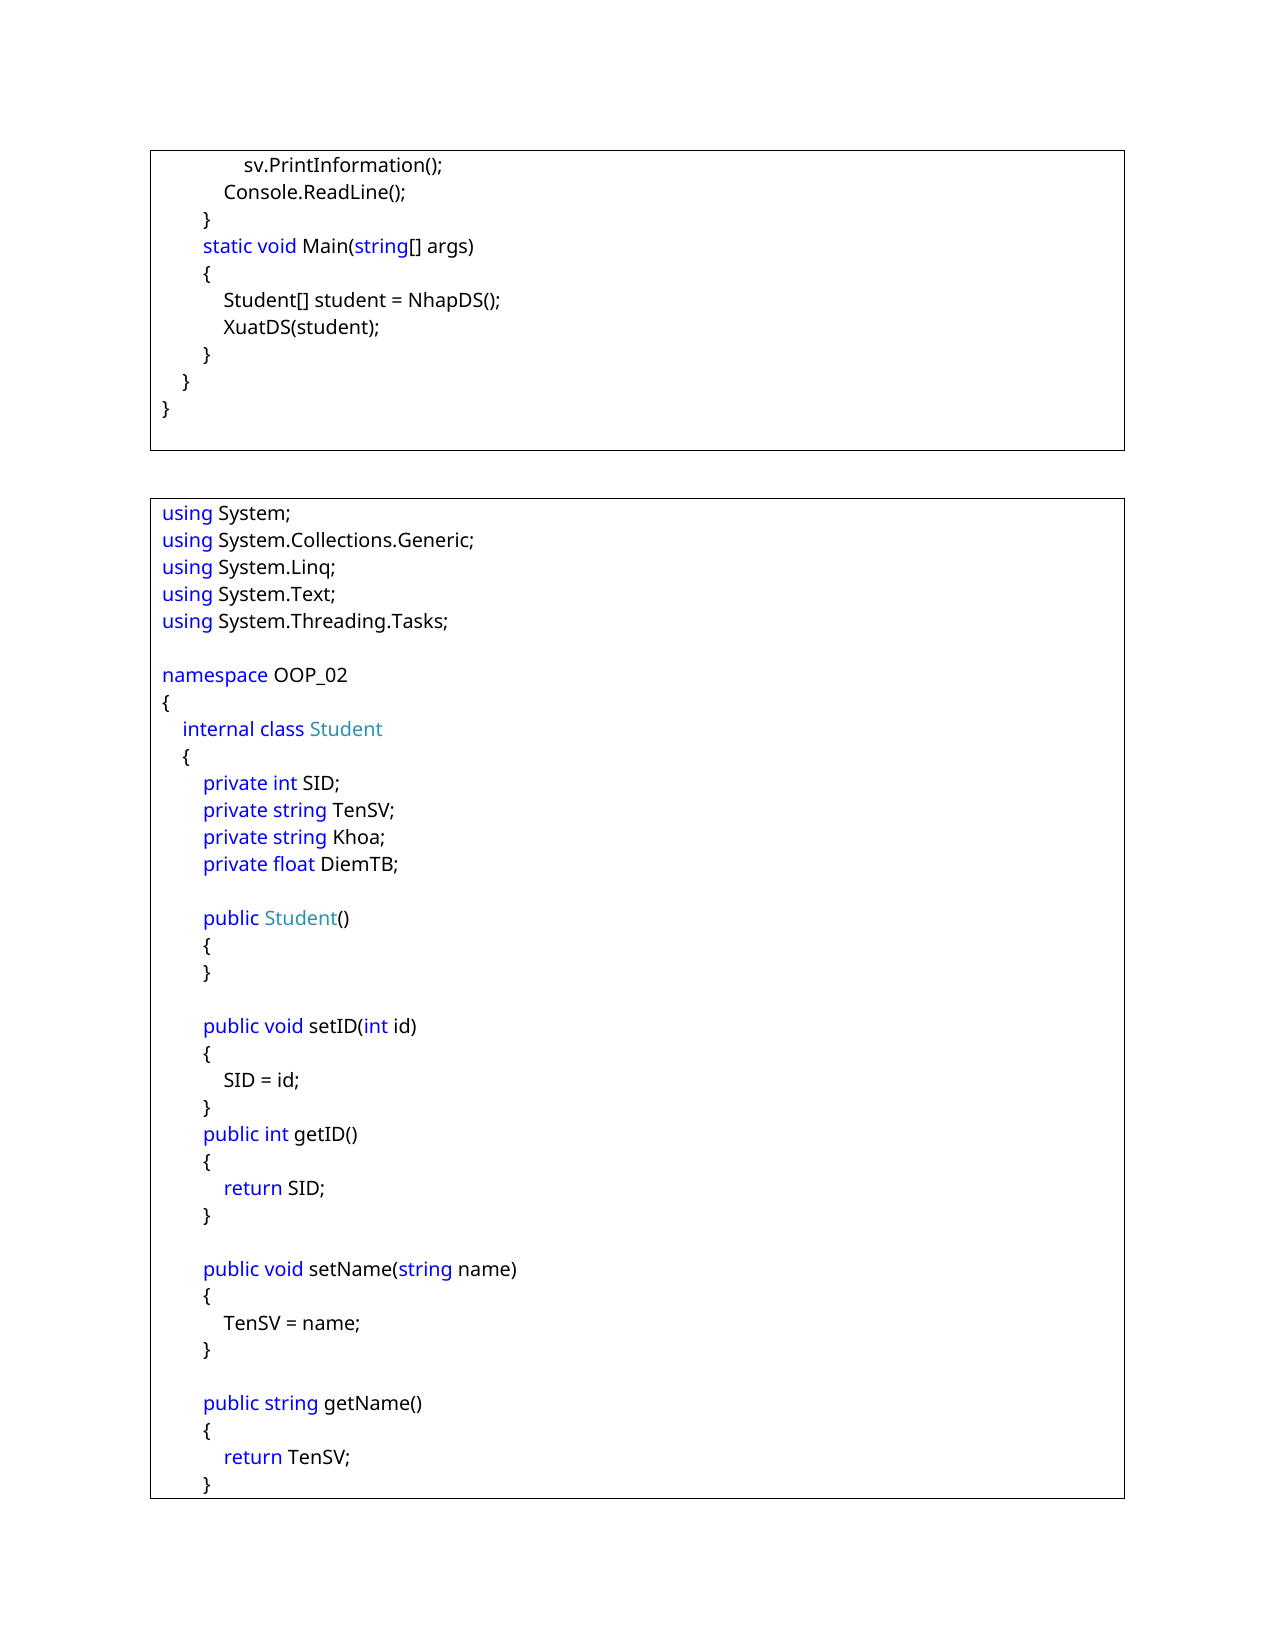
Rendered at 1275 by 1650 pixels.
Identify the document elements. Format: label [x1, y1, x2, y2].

table_header [151, 499, 1124, 1498]
table_header [151, 151, 1124, 449]
